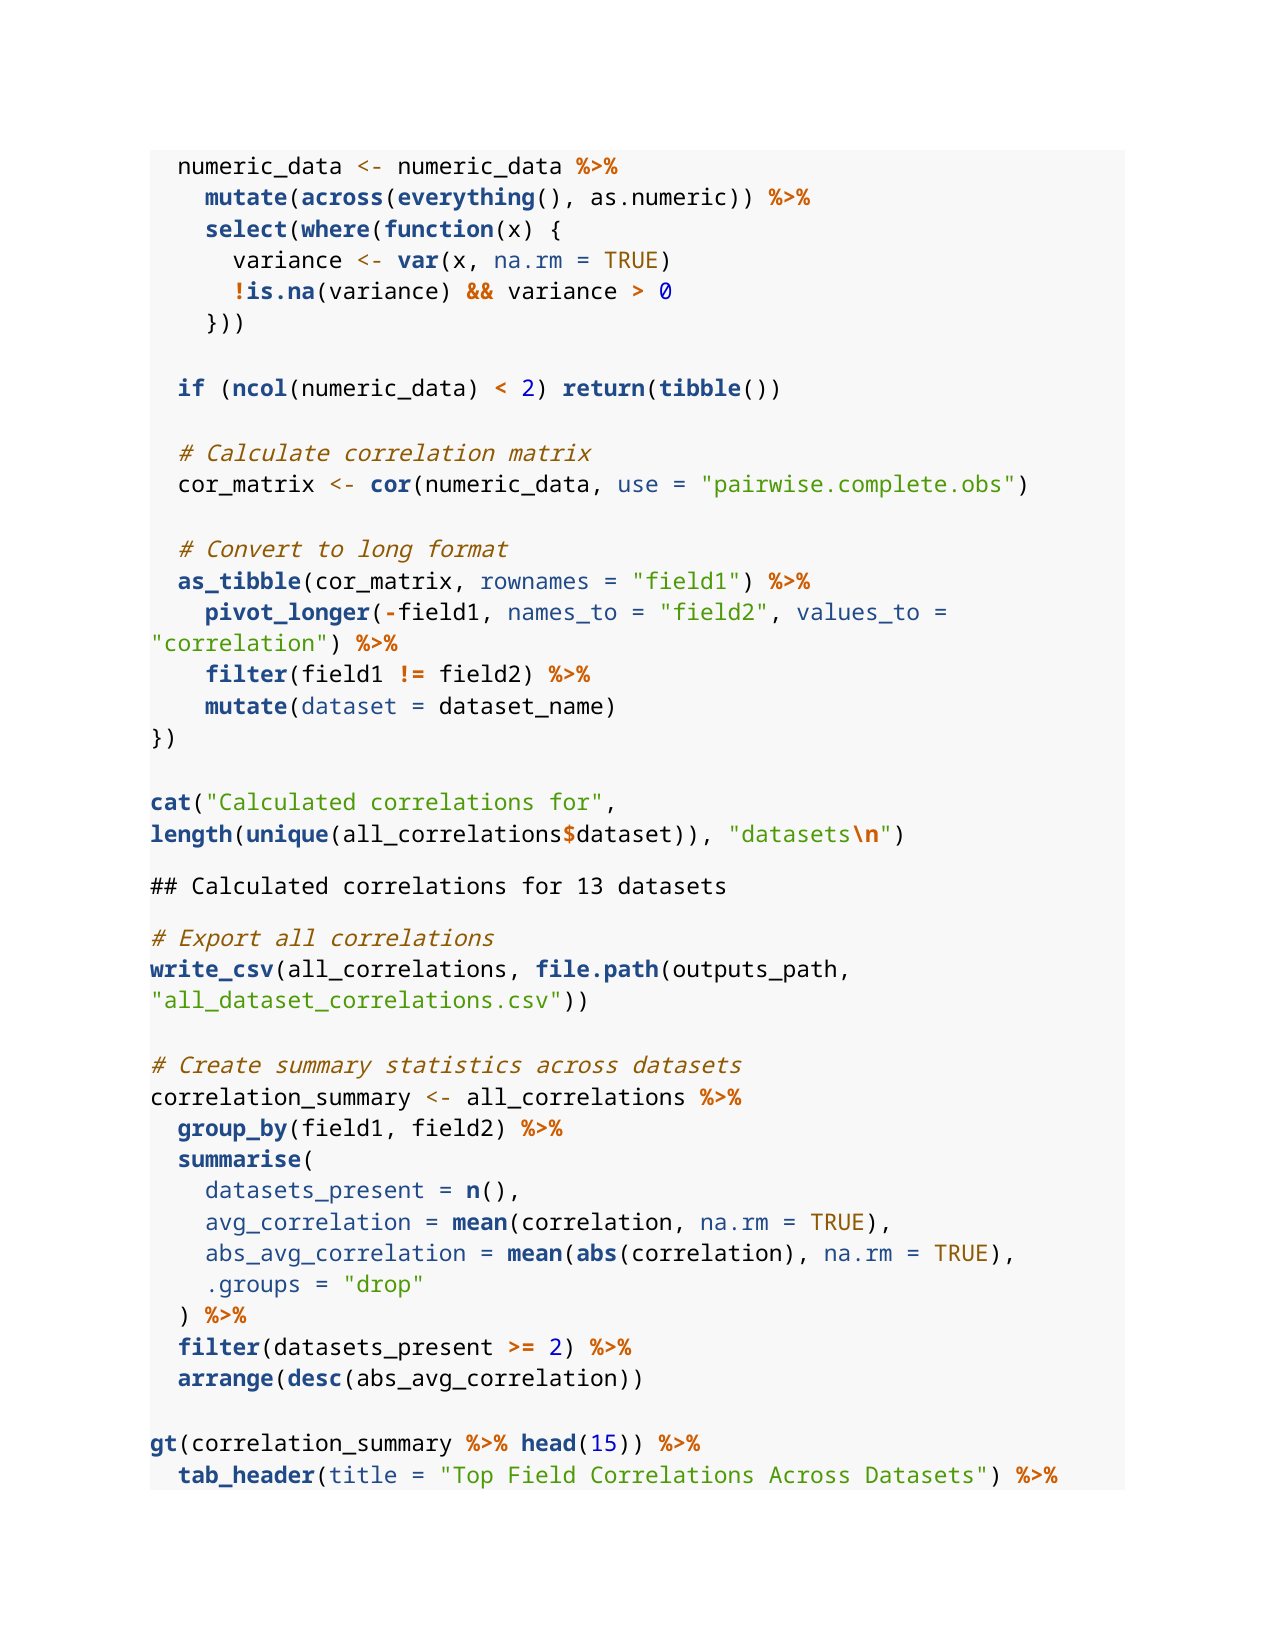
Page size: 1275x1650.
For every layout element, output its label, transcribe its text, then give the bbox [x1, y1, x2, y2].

text ## Calculated correlations for 13 datasets [150, 869, 1125, 901]
